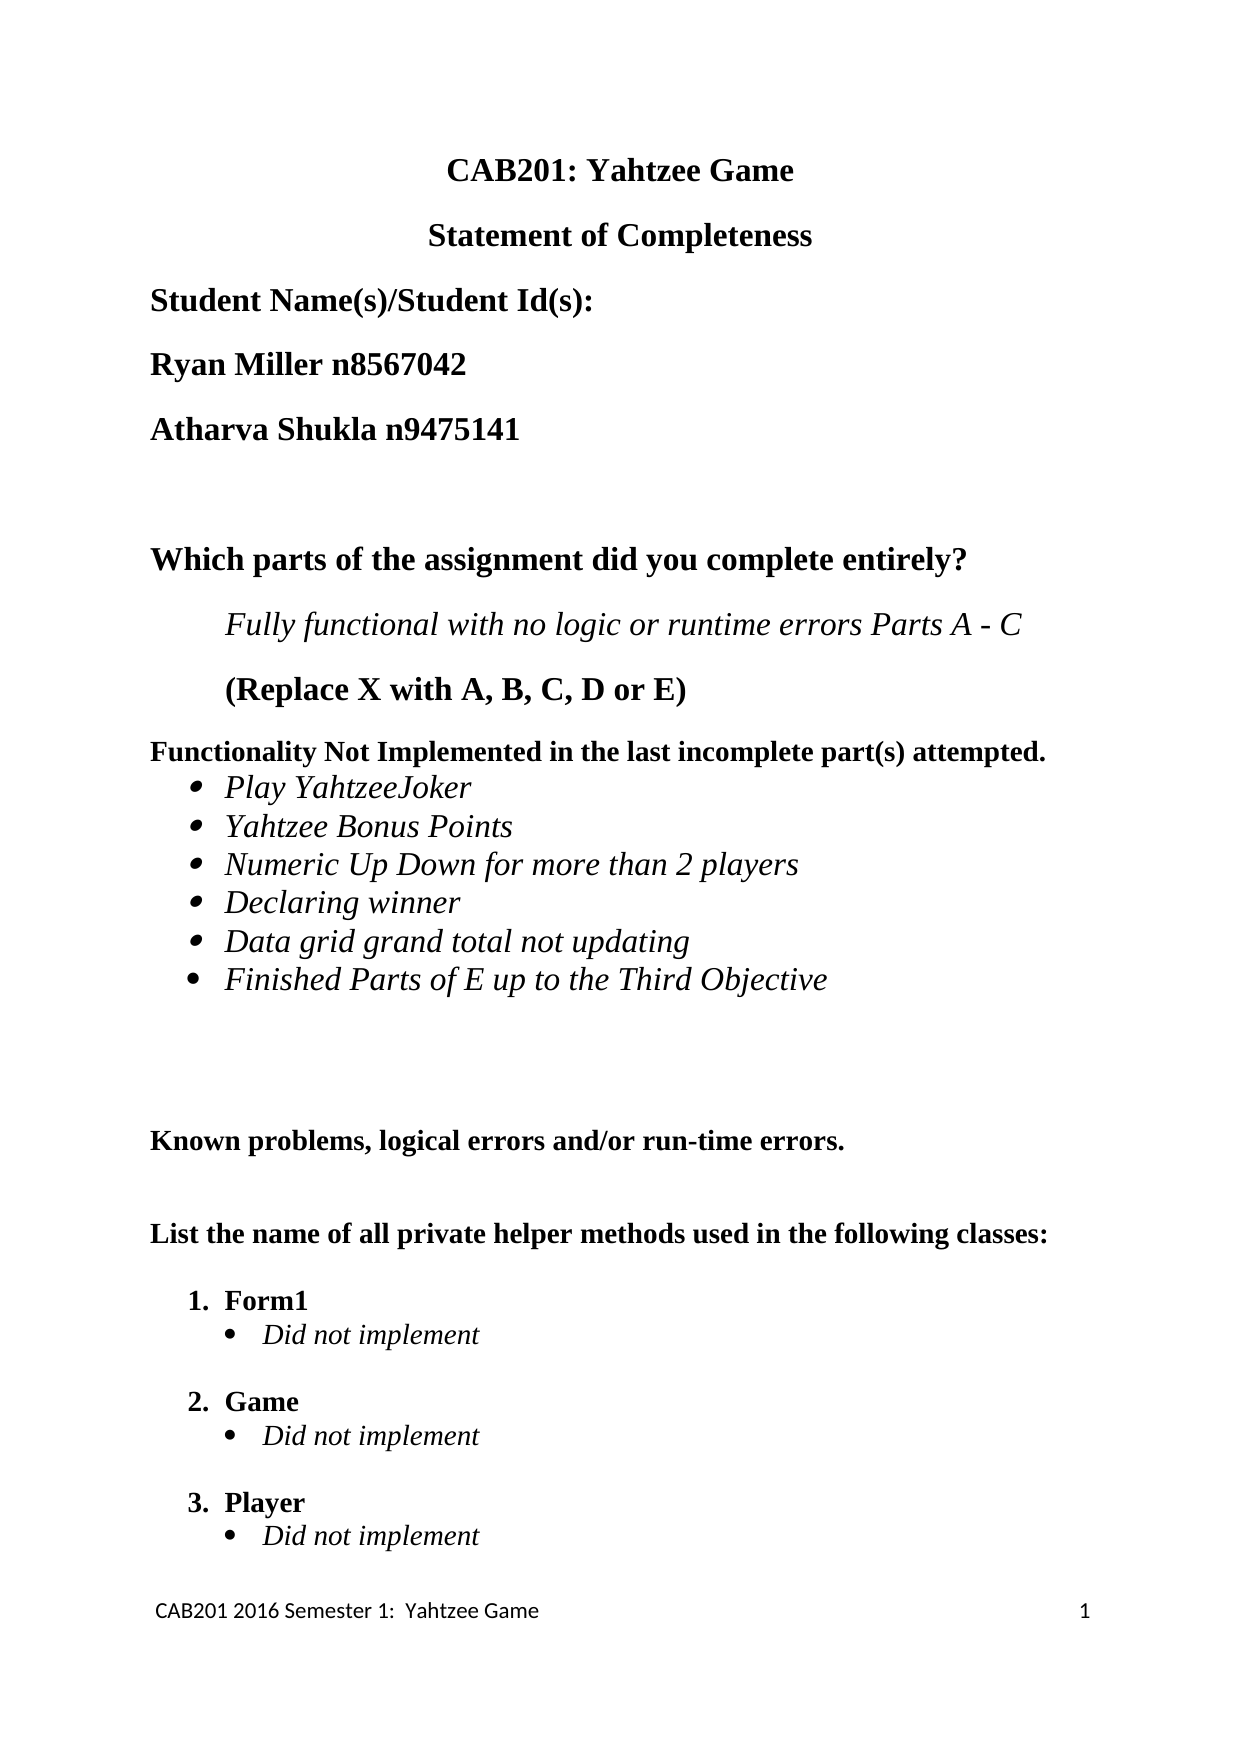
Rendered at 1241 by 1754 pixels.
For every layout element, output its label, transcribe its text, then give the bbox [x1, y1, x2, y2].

text Functionality Not Implemented in the last incomplete part(s) attempted. [150, 734, 1090, 768]
text Known problems, logical errors and/or run-time errors. [150, 1123, 1090, 1157]
list Play YahtzeeJoker [187, 768, 1090, 806]
text Which parts of the assignment did you complete entirely? [150, 539, 1090, 578]
text Ryan Miller n8567042 [150, 345, 1090, 383]
text Student Name(s)/Student Id(s): [150, 280, 1090, 318]
list Data grid grand total not updating [187, 921, 1090, 959]
list Declaring winner [187, 883, 1090, 921]
list Game [187, 1384, 1090, 1418]
list Yahtzee Bonus Points [187, 806, 1090, 844]
list Finished Parts of E up to the Third Objective [187, 959, 1090, 998]
list Did not implement [225, 1418, 1090, 1451]
text List the name of all private helper methods used in the following classes: [150, 1216, 1090, 1250]
list Form1 [187, 1283, 1090, 1317]
list Numeric Up Down for more than 2 players [187, 844, 1090, 883]
text Fully functional with no logic or runtime errors Parts A - C [150, 604, 1090, 643]
text Statement of Completeness [150, 215, 1090, 253]
list Did not implement [225, 1317, 1090, 1351]
list Did not implement [225, 1518, 1090, 1552]
list Player [187, 1485, 1090, 1518]
text (Replace X with A, B, C, D or E) [150, 669, 1090, 707]
text Atharva Shukla n9475141 [150, 409, 1090, 448]
text CAB201: Yahtzee Game [150, 150, 1090, 188]
